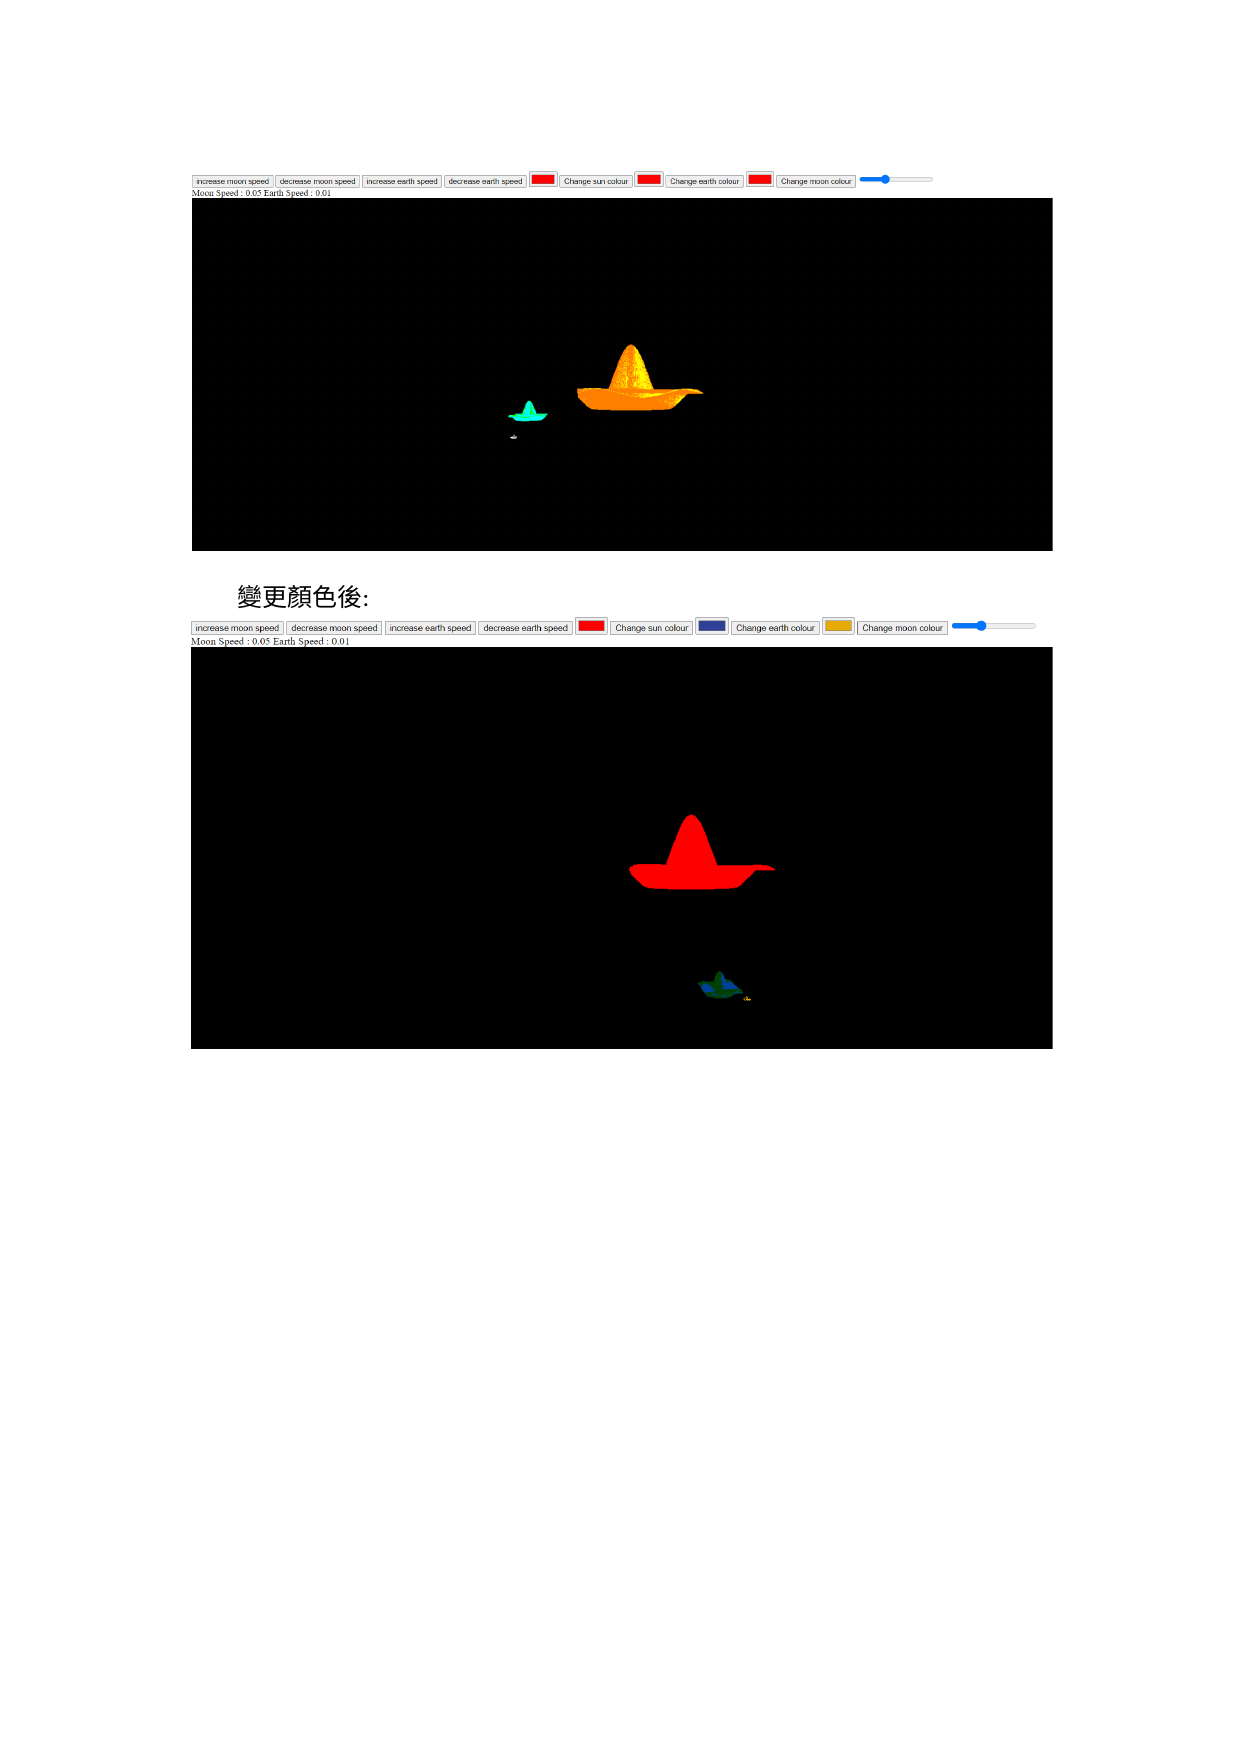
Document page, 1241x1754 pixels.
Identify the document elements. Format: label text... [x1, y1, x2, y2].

picture [187, 614, 1053, 1049]
text 變更顏色後: [187, 577, 1053, 614]
picture [187, 164, 1053, 551]
